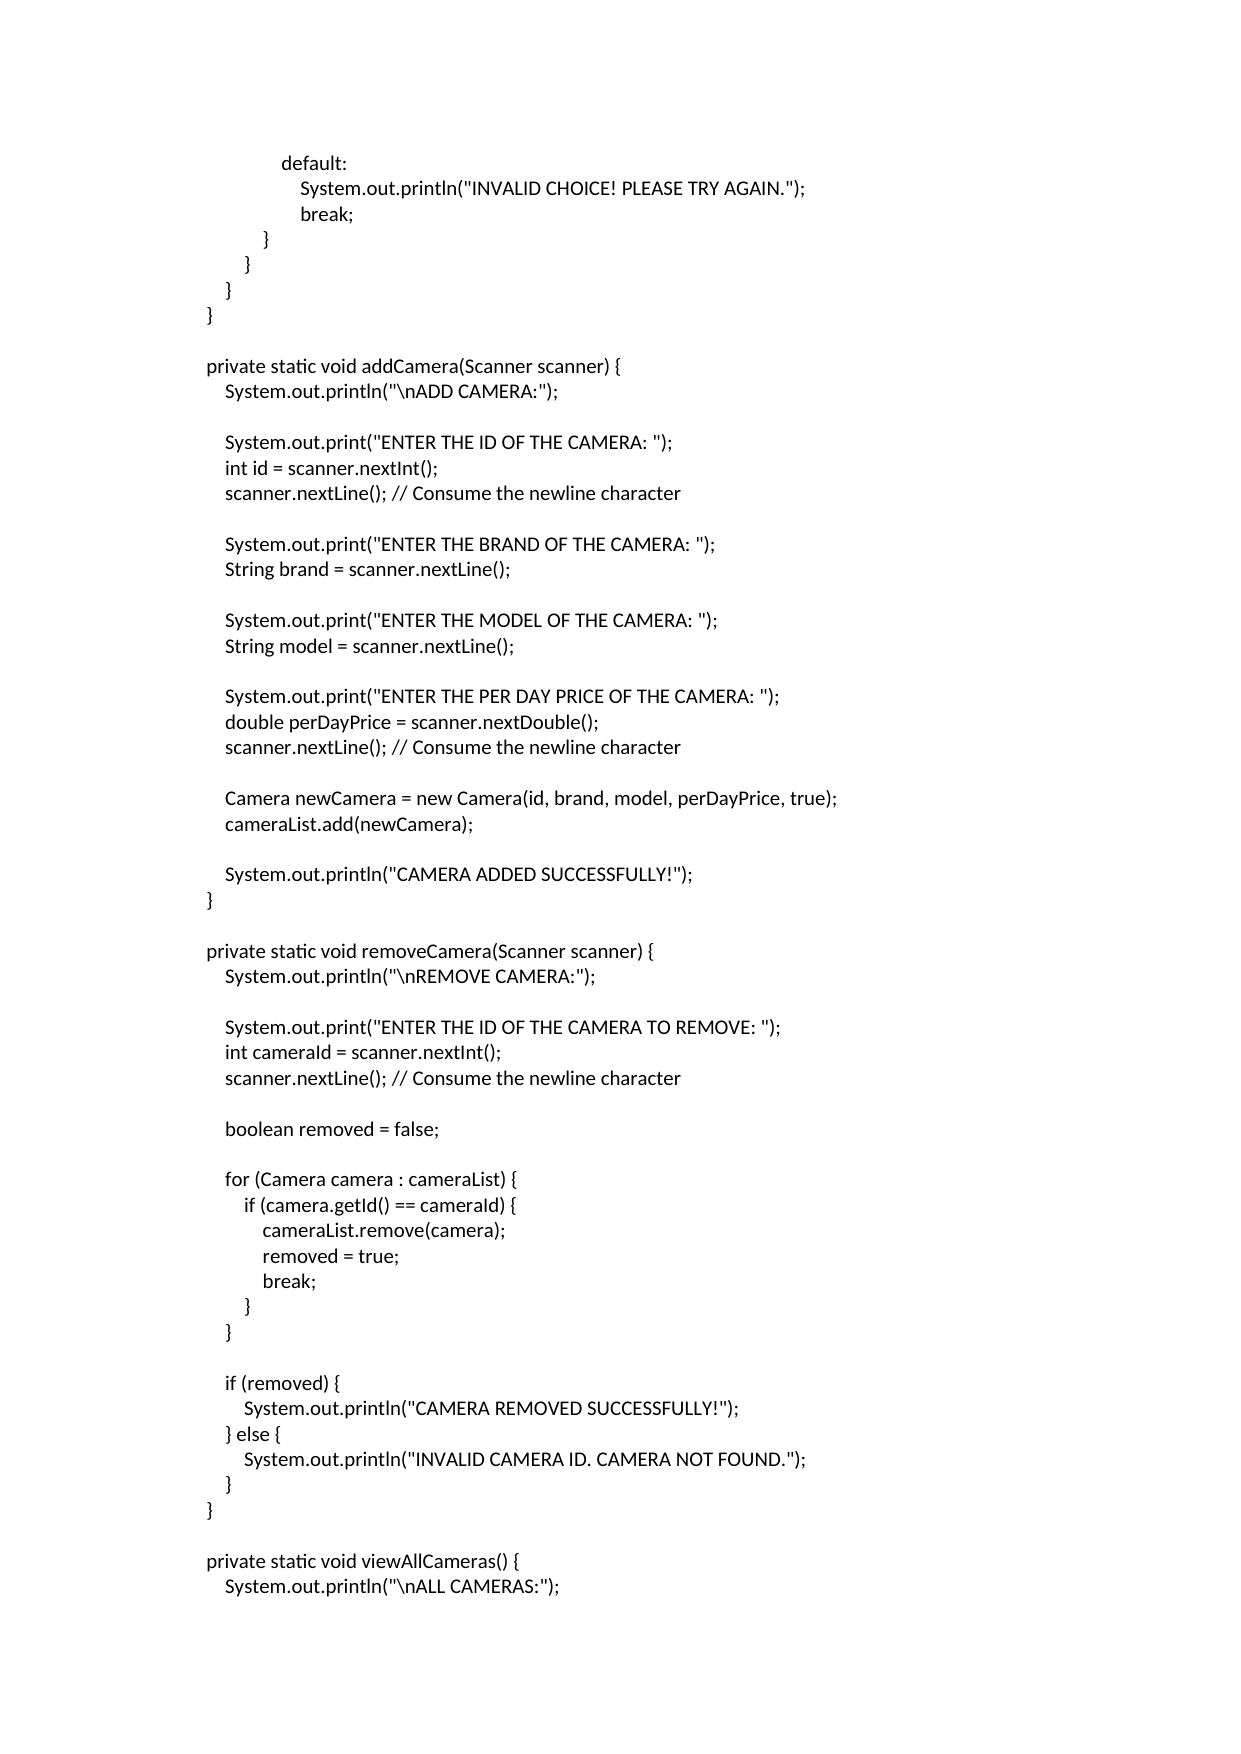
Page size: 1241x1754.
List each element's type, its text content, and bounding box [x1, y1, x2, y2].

text boolean removed = false; [187, 1116, 1053, 1141]
text } [187, 252, 1053, 277]
text System.out.println("\nREMOVE CAMERA:"); [187, 963, 1053, 989]
text int id = scanner.nextInt(); [187, 455, 1053, 480]
text System.out.println("INVALID CHOICE! PLEASE TRY AGAIN."); [187, 175, 1053, 201]
text cameraList.remove(camera); [187, 1217, 1053, 1243]
text private static void removeCamera(Scanner scanner) { [187, 938, 1053, 963]
text if (removed) { [187, 1370, 1053, 1395]
text } [187, 302, 1053, 328]
text System.out.print("ENTER THE ID OF THE CAMERA TO REMOVE: "); [187, 1014, 1053, 1039]
text private static void viewAllCameras() { [187, 1548, 1053, 1573]
text } [187, 1472, 1053, 1497]
text String model = scanner.nextLine(); [187, 633, 1053, 658]
text System.out.println("\nALL CAMERAS:"); [187, 1573, 1053, 1599]
text } [187, 277, 1053, 302]
text scanner.nextLine(); // Consume the newline character [187, 734, 1053, 760]
text private static void addCamera(Scanner scanner) { [187, 353, 1053, 379]
text System.out.print("ENTER THE ID OF THE CAMERA: "); [187, 429, 1053, 455]
text } [187, 887, 1053, 912]
text System.out.println("CAMERA ADDED SUCCESSFULLY!"); [187, 862, 1053, 887]
text Camera newCamera = new Camera(id, brand, model, perDayPrice, true); [187, 785, 1053, 811]
text default: [187, 150, 1053, 175]
text removed = true; [187, 1243, 1053, 1268]
text System.out.print("ENTER THE MODEL OF THE CAMERA: "); [187, 607, 1053, 633]
text String brand = scanner.nextLine(); [187, 557, 1053, 582]
text } [187, 1319, 1053, 1344]
text scanner.nextLine(); // Consume the newline character [187, 480, 1053, 506]
text System.out.print("ENTER THE PER DAY PRICE OF THE CAMERA: "); [187, 684, 1053, 709]
text System.out.println("\nADD CAMERA:"); [187, 379, 1053, 404]
text } [187, 226, 1053, 252]
text cameraList.add(newCamera); [187, 811, 1053, 836]
text scanner.nextLine(); // Consume the newline character [187, 1065, 1053, 1090]
text if (camera.getId() == cameraId) { [187, 1192, 1053, 1217]
text } else { [187, 1421, 1053, 1446]
text for (Camera camera : cameraList) { [187, 1167, 1053, 1192]
text break; [187, 201, 1053, 226]
text break; [187, 1268, 1053, 1294]
text } [187, 1294, 1053, 1319]
text System.out.println("CAMERA REMOVED SUCCESSFULLY!"); [187, 1395, 1053, 1421]
text double perDayPrice = scanner.nextDouble(); [187, 709, 1053, 734]
text System.out.println("INVALID CAMERA ID. CAMERA NOT FOUND."); [187, 1446, 1053, 1472]
text int cameraId = scanner.nextInt(); [187, 1039, 1053, 1065]
text } [187, 1497, 1053, 1522]
text System.out.print("ENTER THE BRAND OF THE CAMERA: "); [187, 531, 1053, 557]
